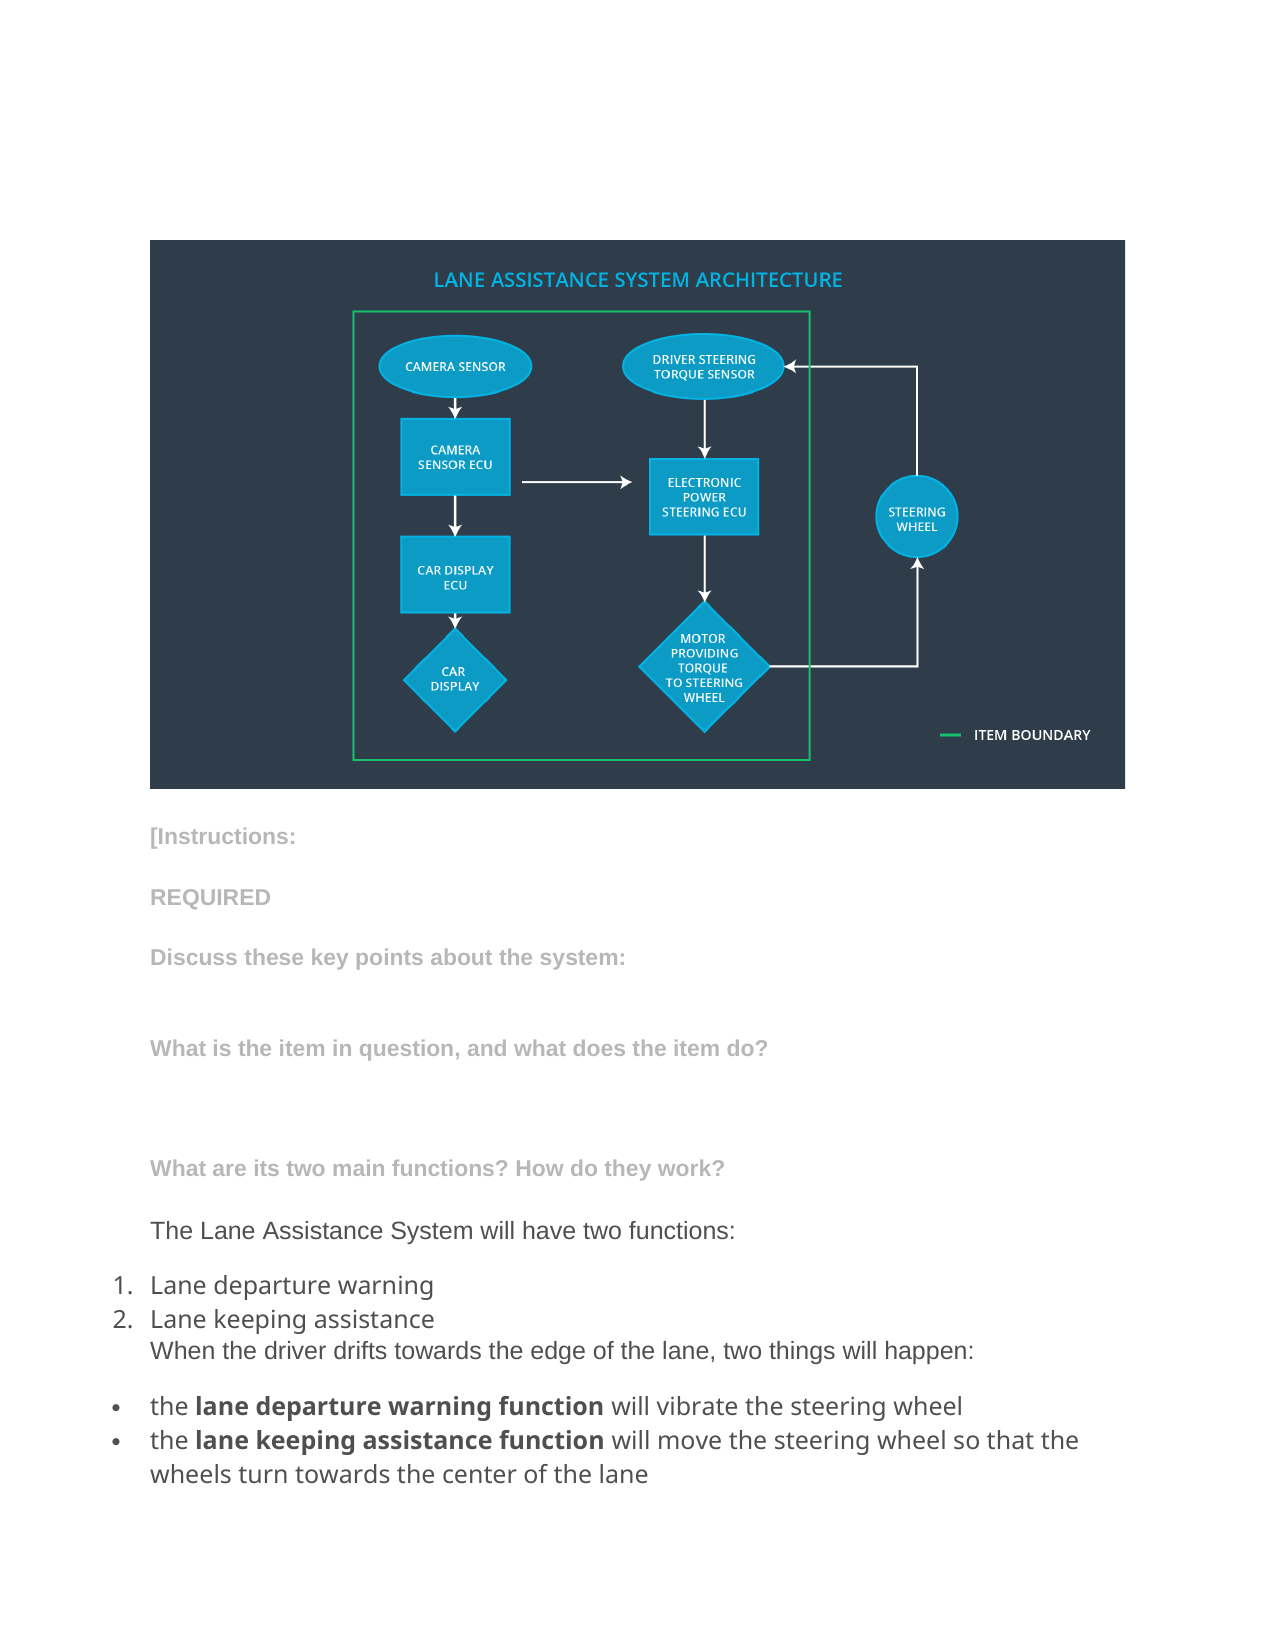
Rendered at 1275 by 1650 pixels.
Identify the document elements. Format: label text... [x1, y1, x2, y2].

text The Lane Assistance System will have two functions: [150, 1216, 1125, 1244]
text What is the item in question, and what does the item do? [150, 1034, 1125, 1061]
list Lane departure warning [112, 1268, 1125, 1302]
text What are its two main functions? How do they work? [150, 1155, 1125, 1182]
text Discuss these key points about the system: [150, 944, 1125, 970]
text When the driver drifts towards the edge of the lane, two things will happen: [150, 1336, 1125, 1365]
picture [150, 240, 1125, 789]
list Lane keeping assistance [112, 1302, 1125, 1336]
list the lane keeping assistance function will move the steering wheel so that the wheels turn towards the center of the lane [112, 1422, 1125, 1491]
text [Instructions: [150, 823, 1125, 849]
text REQUIRED [150, 883, 1125, 910]
list the lane departure warning function will vibrate the steering wheel [112, 1388, 1125, 1422]
